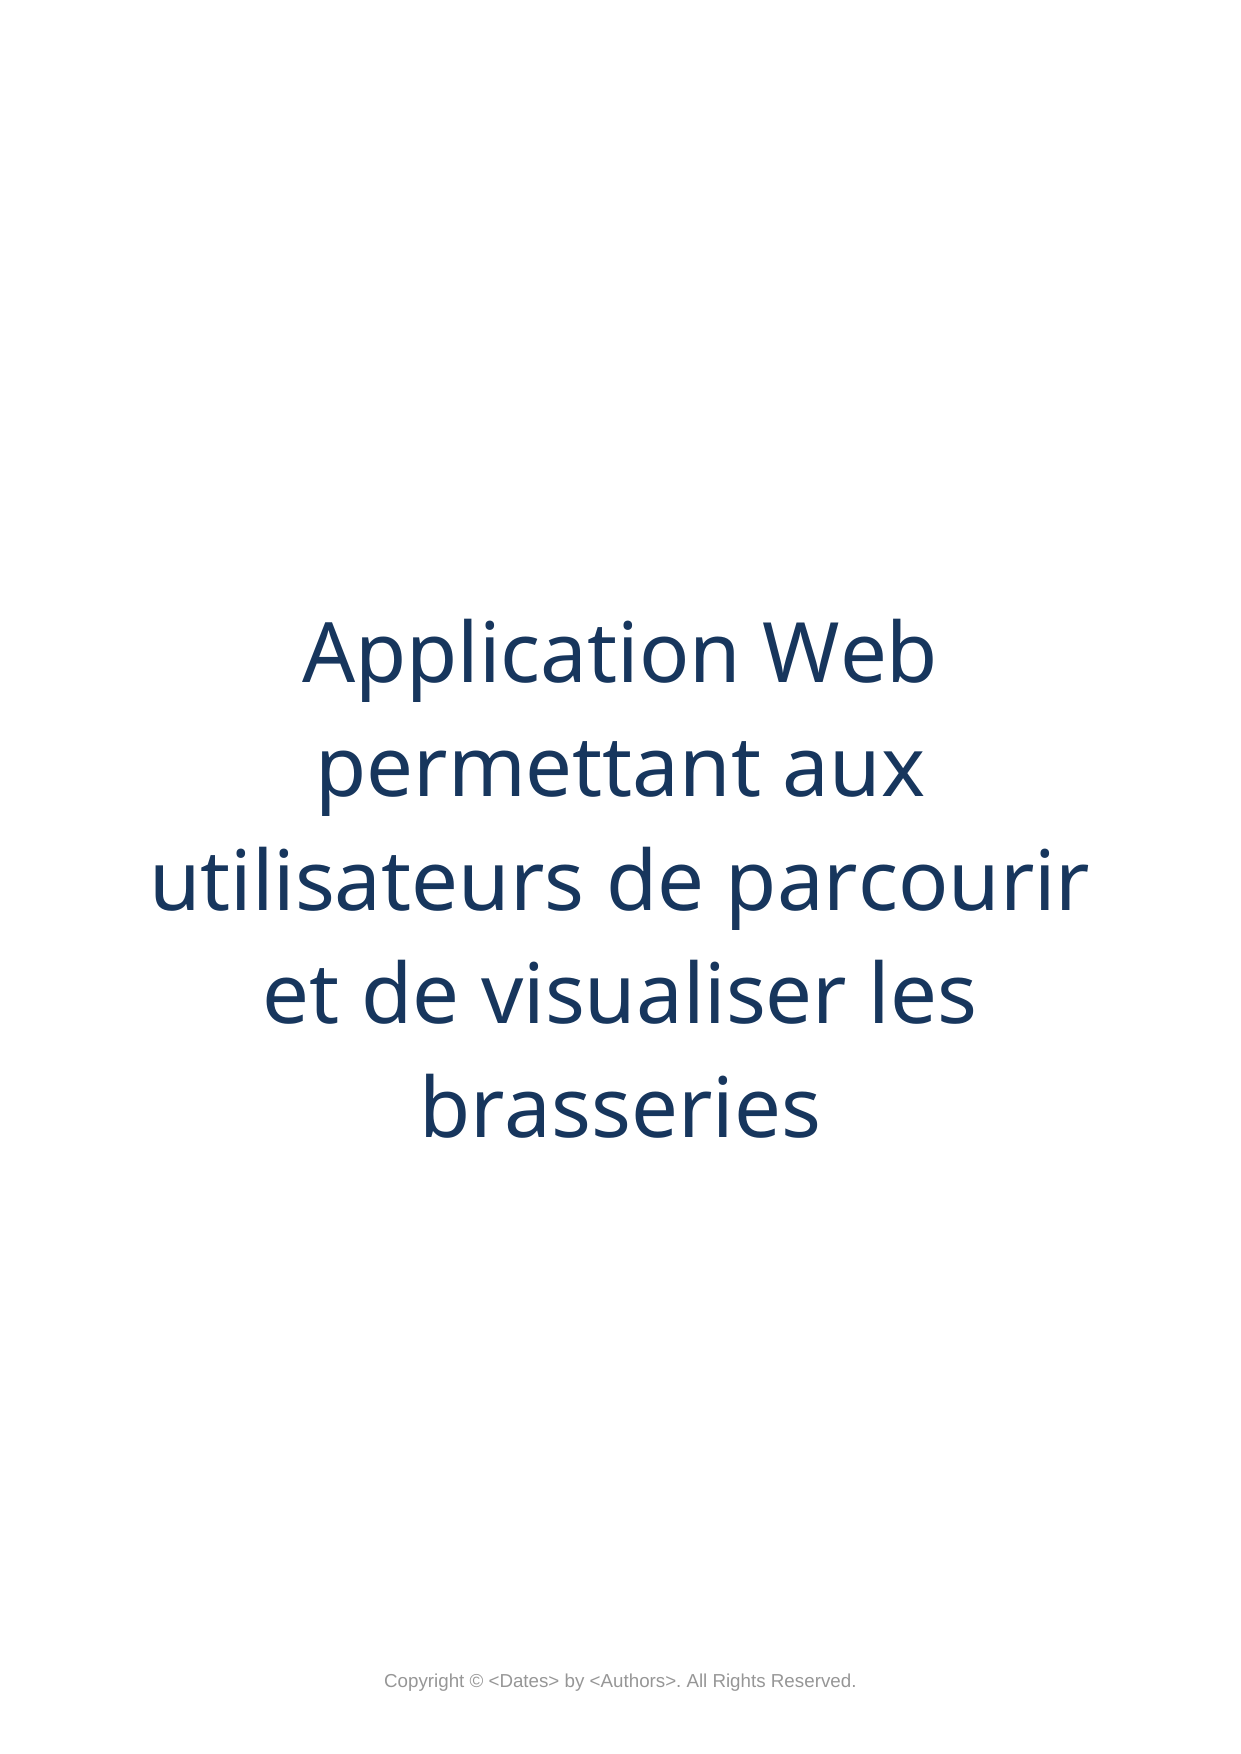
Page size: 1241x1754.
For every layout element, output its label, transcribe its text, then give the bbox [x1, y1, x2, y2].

text Application Web permettant aux utilisateurs de parcourir et de visualiser les brasseries [125, 594, 1115, 1161]
